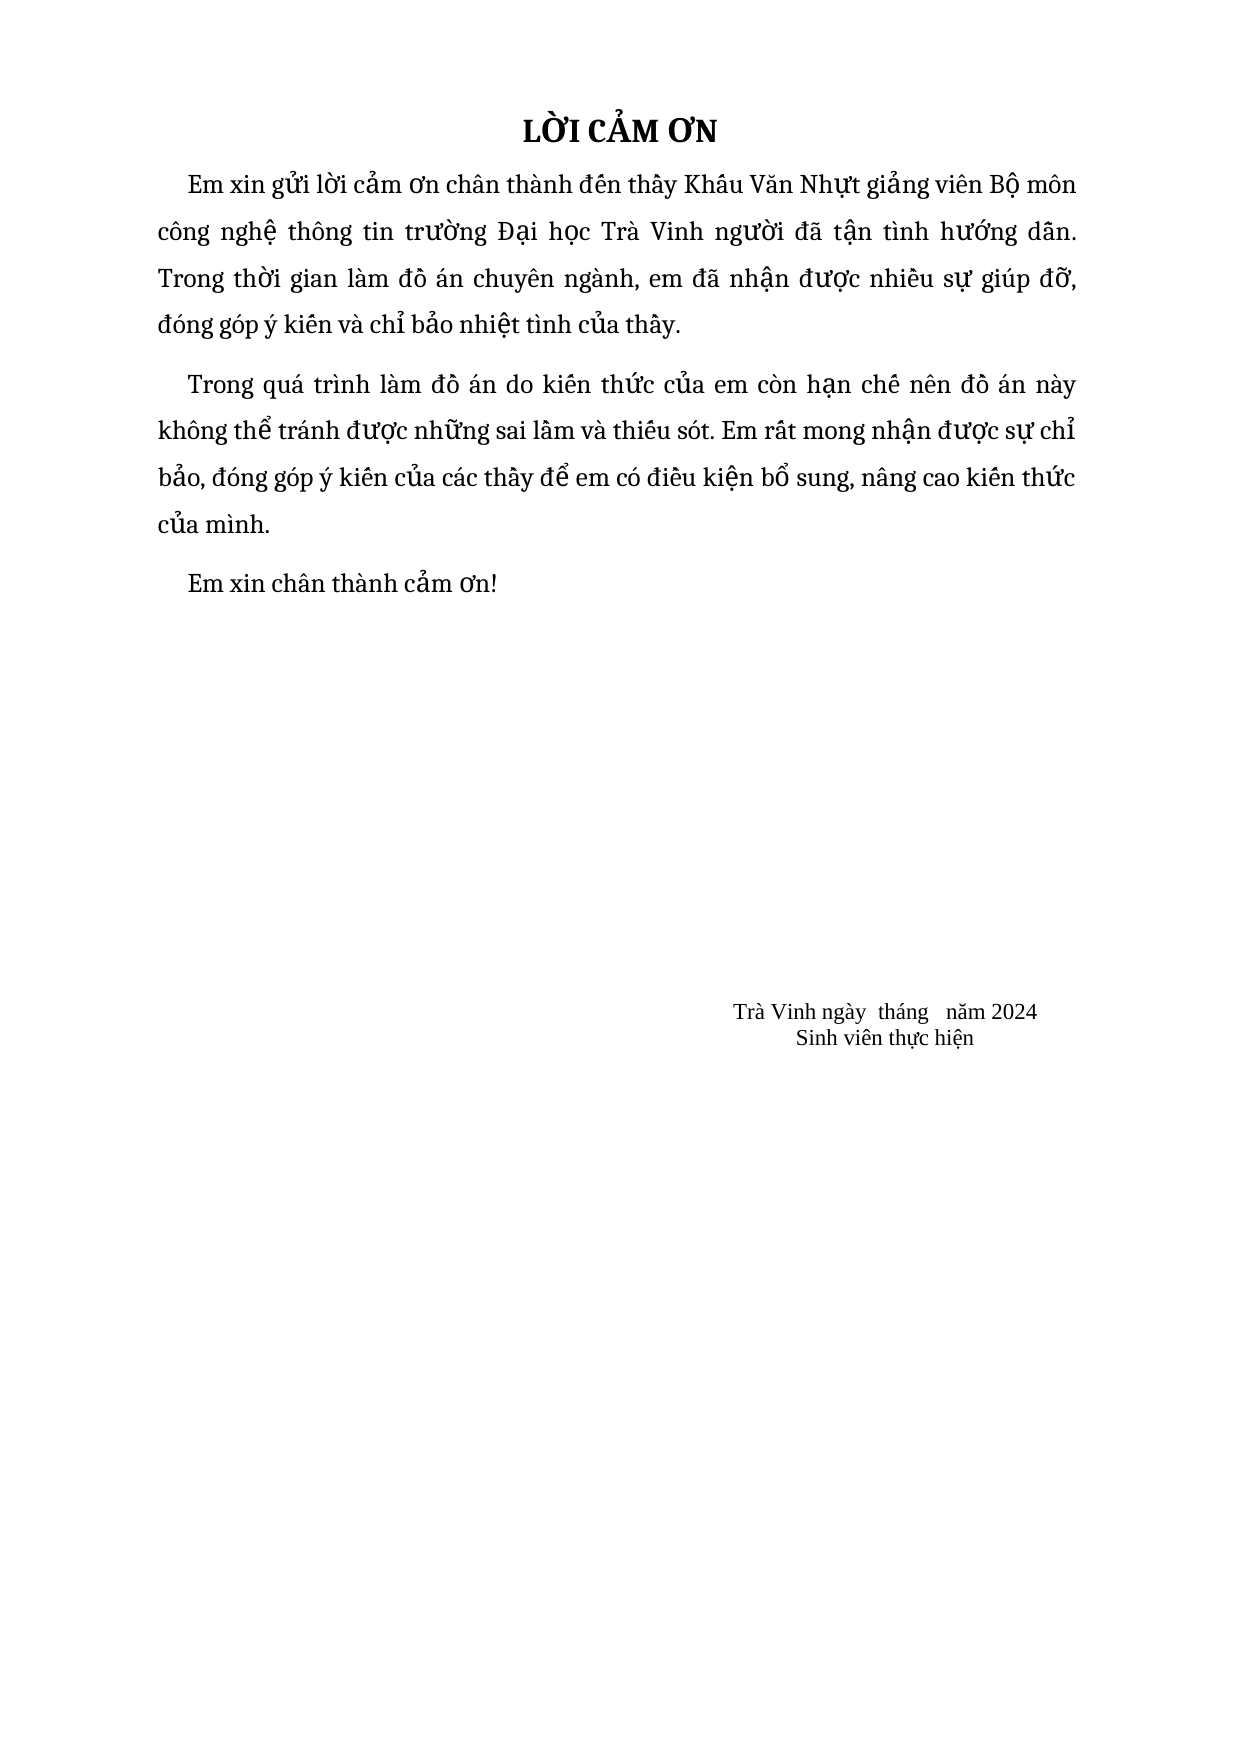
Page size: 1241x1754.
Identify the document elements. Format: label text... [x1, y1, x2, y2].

text Em xin gửi lời cảm ơn chân thành đến thầy Khấu Văn Nhựt giảng viên Bộ môn công nghệ thông tin trường Đại học Trà Vinh người đã tận tình hướng dẫn. Trong thời gian làm đồ án chuyên ngành, em đã nhận được nhiều sự giúp đỡ, đóng góp ý kiến và chỉ bảo nhiệt tình của thầy. [158, 169, 1077, 341]
text Em xin chân thành cảm ơn! [158, 568, 1077, 599]
text Trong quá trình làm đồ án do kiến thức của em còn hạn chế nên đồ án này không thể tránh được những sai lầm và thiếu sót. Em rất mong nhận được sự chỉ bảo, đóng góp ý kiến của các thầy để em có điều kiện bổ sung, nâng cao kiến thức của mình. [158, 369, 1077, 540]
text LỜI CẢM ƠN [75, 113, 1165, 151]
